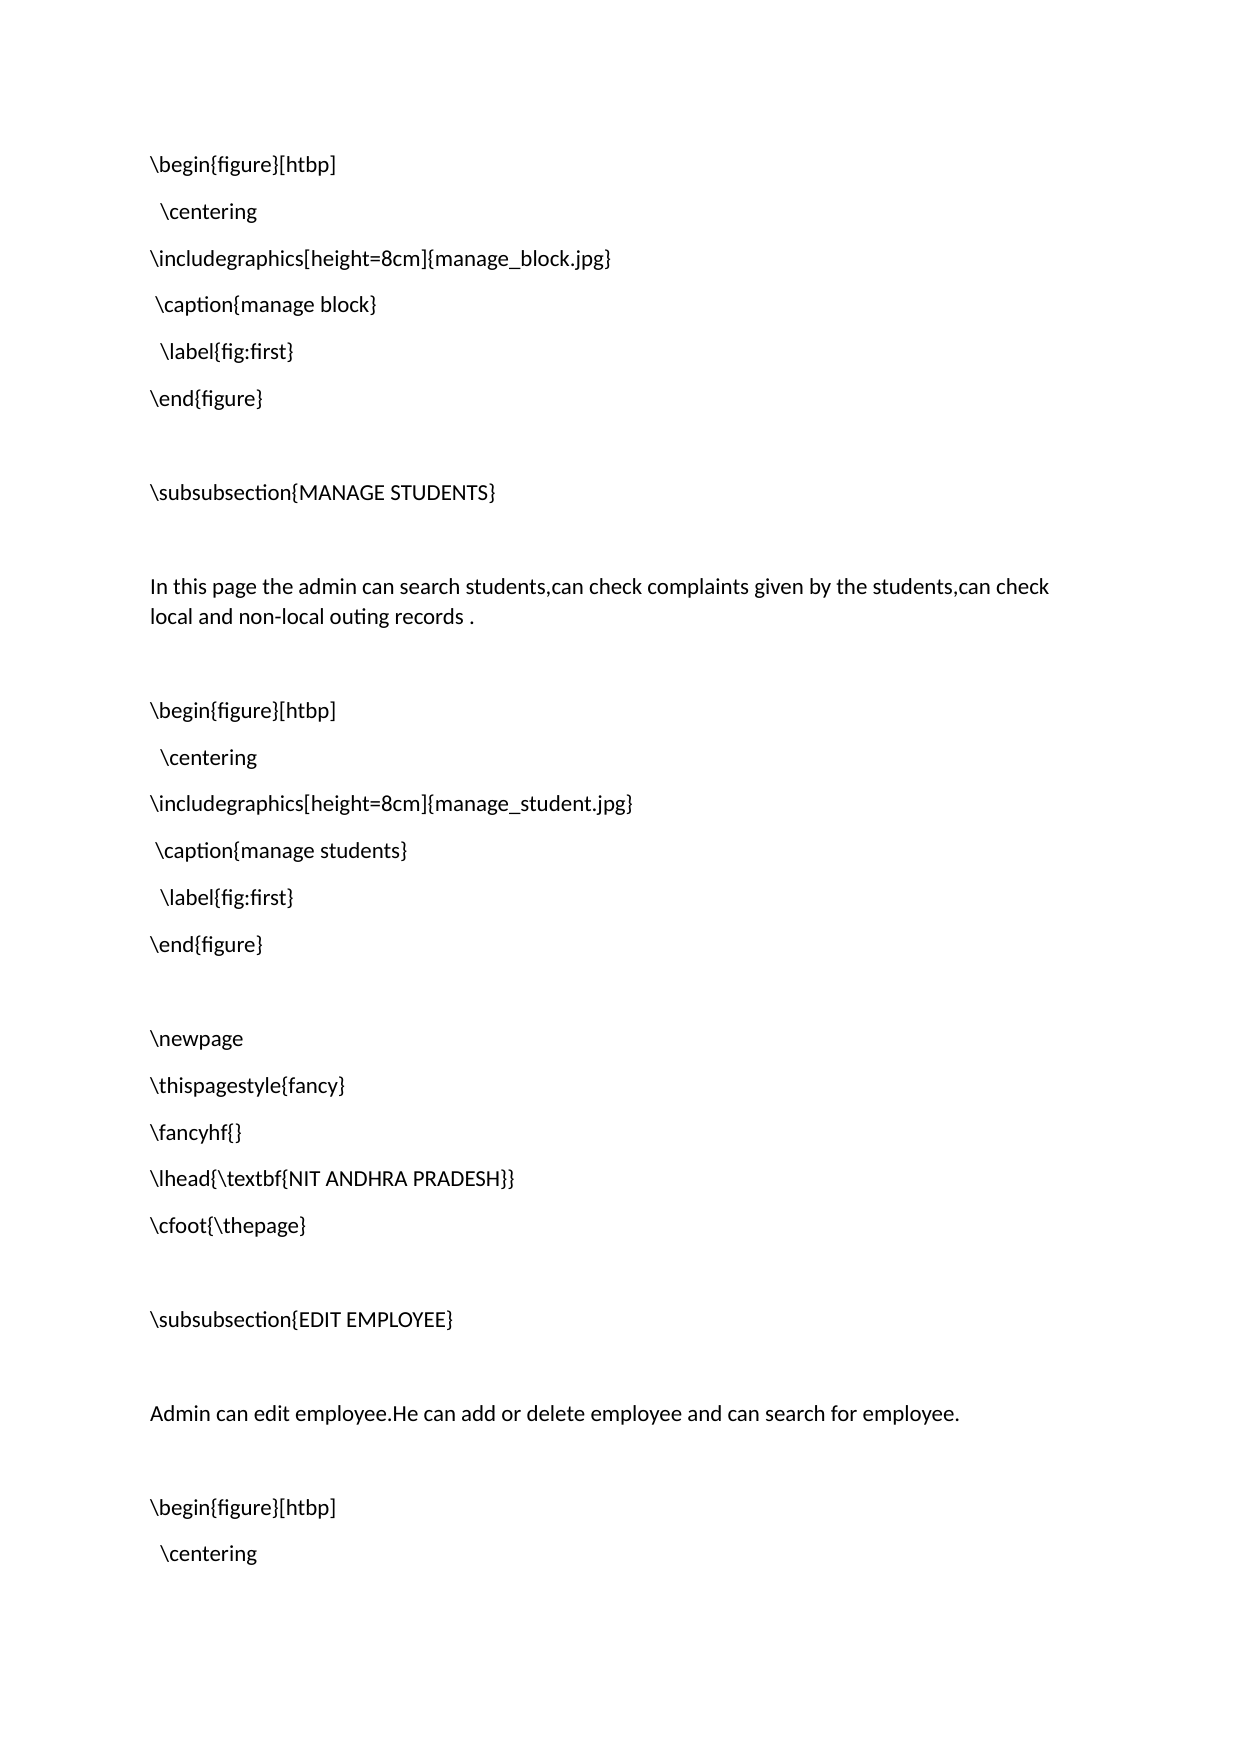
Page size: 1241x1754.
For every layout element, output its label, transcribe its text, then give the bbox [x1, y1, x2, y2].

text Admin can edit employee.He can add or delete employee and can search for employee. [150, 1399, 1090, 1427]
text \subsubsection{EDIT EMPLOYEE} [150, 1305, 1090, 1333]
text \fancyhf{} [150, 1118, 1090, 1146]
text \lhead{\textbf{NIT ANDHRA PRADESH}} [150, 1164, 1090, 1193]
text \label{fig:first} [150, 337, 1090, 366]
text \label{fig:first} [150, 883, 1090, 911]
text \caption{manage block} [150, 291, 1090, 319]
text \includegraphics[height=8cm]{manage_block.jpg} [150, 244, 1090, 272]
text \cfoot{\thepage} [150, 1211, 1090, 1239]
text \includegraphics[height=8cm]{manage_student.jpg} [150, 789, 1090, 818]
text In this page the admin can search students,can check complaints given by the students,can check local and non-local outing records . [150, 572, 1090, 630]
text \begin{figure}[htbp] [150, 1493, 1090, 1521]
text \subsubsection{MANAGE STUDENTS} [150, 478, 1090, 506]
text \end{figure} [150, 384, 1090, 412]
text \centering [150, 197, 1090, 225]
text \end{figure} [150, 930, 1090, 958]
text \centering [150, 743, 1090, 771]
text \caption{manage students} [150, 836, 1090, 864]
text \thispagestyle{fancy} [150, 1071, 1090, 1099]
text \begin{figure}[htbp] [150, 150, 1090, 178]
text \centering [150, 1539, 1090, 1568]
text \begin{figure}[htbp] [150, 696, 1090, 724]
text \newpage [150, 1024, 1090, 1052]
